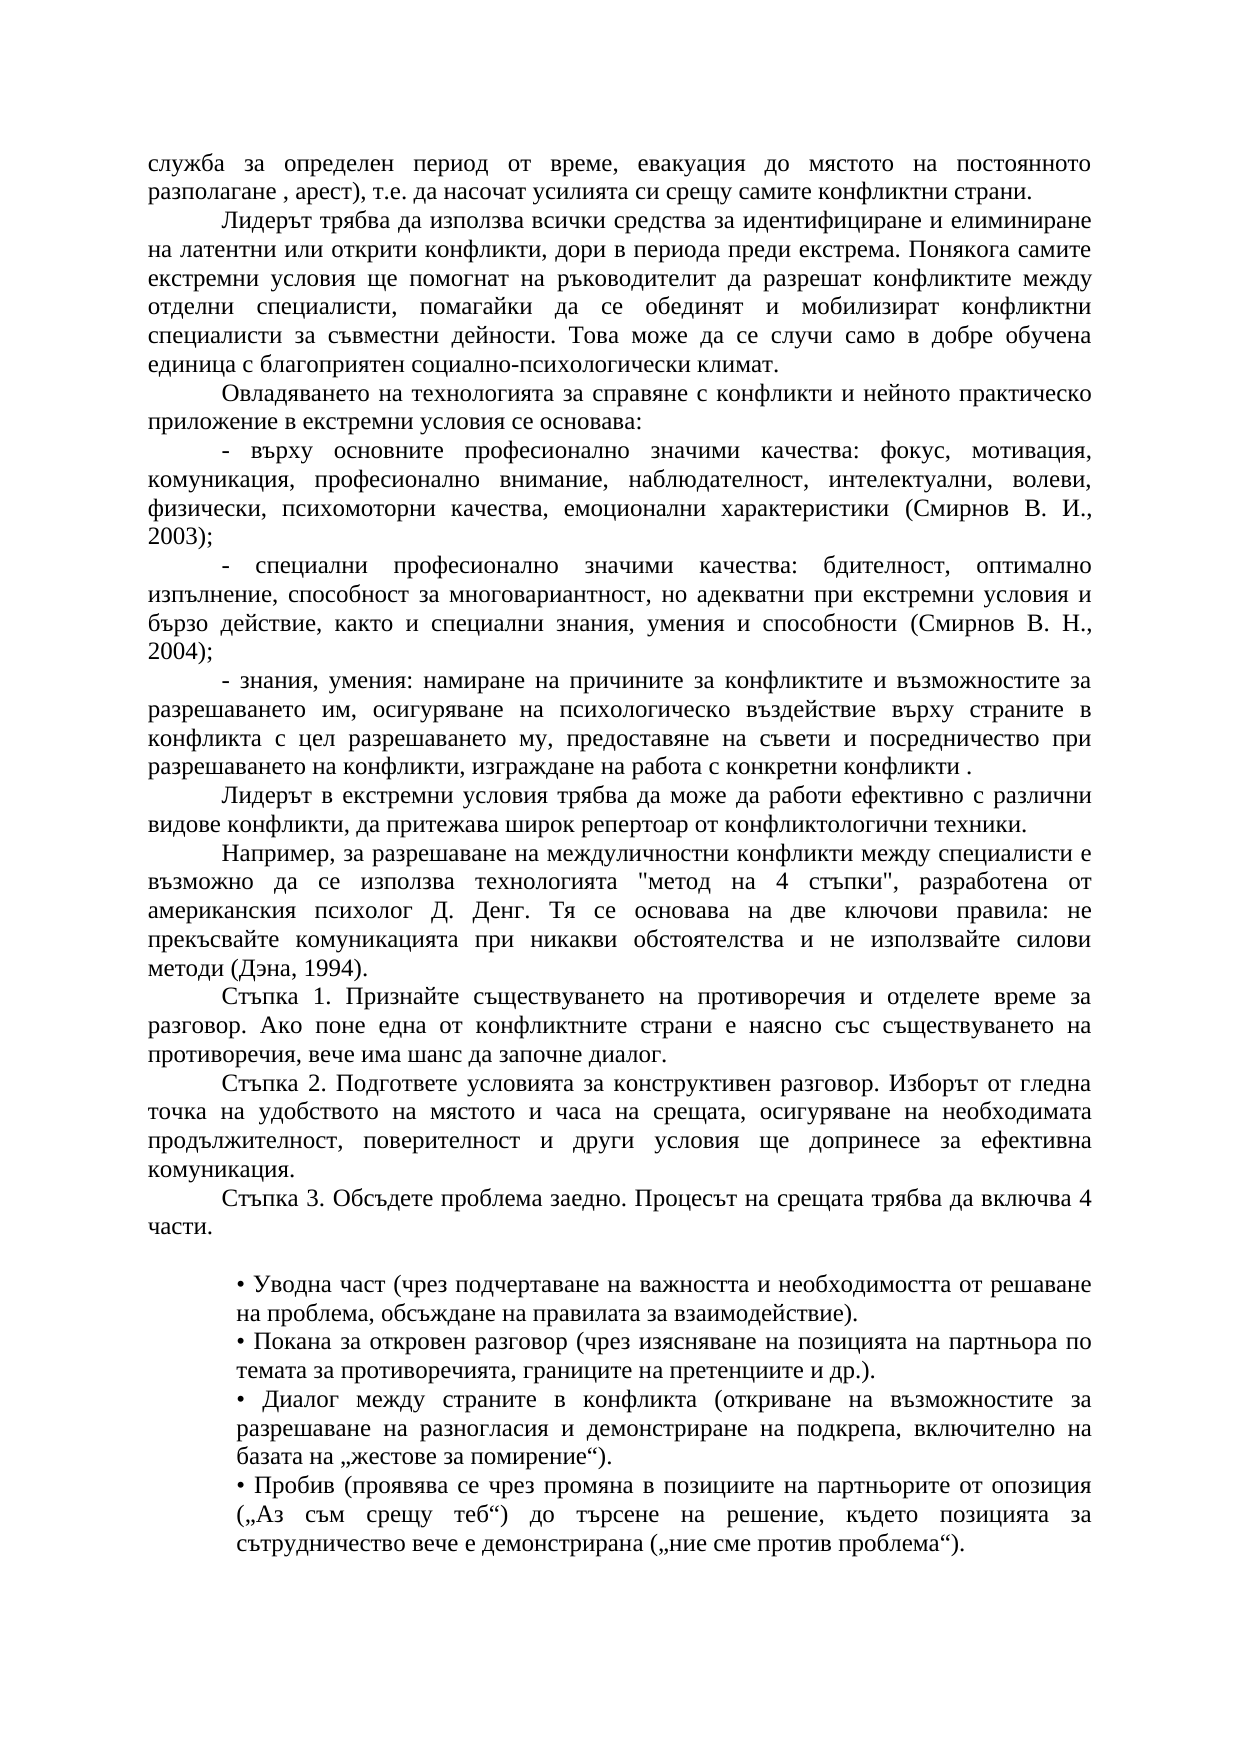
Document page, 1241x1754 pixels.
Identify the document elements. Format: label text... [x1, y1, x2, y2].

text Лидерът трябва да използва всички средства за идентифициране и елиминиране на латентни или открити конфликти, дори в периода преди екстрема. Понякога самите екстремни условия ще помогнат на ръководителит да разрешат конфликтите между отделни специалисти, помагайки да се обединят и мобилизират конфликтни специалисти за съвместни дейности. Това може да се случи само в добре обучена единица с благоприятен социално-психологически климат. [148, 205, 1093, 378]
text • Уводна част (чрез подчертаване на важността и необходимостта от решаване на проблема, обсъждане на правилата за взаимодействие). [236, 1269, 1093, 1326]
text Стъпка 3. Обсъдете проблема заедно. Процесът на срещата трябва да включва 4 части. [148, 1183, 1093, 1240]
text Стъпка 1. Признайте съществуването на противоречия и отделете време за разговор. Ако поне една от конфликтните страни е наясно със съществуването на противоречия, вече има шанс да започне диалог. [148, 981, 1093, 1068]
text - специални професионално значими качества: бдителност, оптимално изпълнение, способност за многовариантност, но адекватни при екстремни условия и бързо действие, както и специални знания, умения и способности ; [148, 550, 1093, 665]
text • Покана за откровен разговор (чрез изясняване на позицията на партньора по темата за противоречията, границите на претенциите и др.). [236, 1326, 1093, 1384]
text - знания, умения: намиране на причините за конфликтите и възможностите за разрешаването им, осигуряване на психологическо въздействие върху страните в конфликта с цел разрешаването му, предоставяне на съвети и посредничество при разрешаването на конфликти, изграждане на работа с конкретни конфликти . [148, 665, 1093, 780]
text Стъпка 2. Подгответе условията за конструктивен разговор. Изборът от гледна точка на удобството на мястото и часа на срещата, осигуряване на необходимата продължителност, поверителност и други условия ще допринесе за ефективна комуникация. [148, 1068, 1093, 1183]
text Овладяването на технологията за справяне с конфликти и нейното практическо приложение в екстремни условия се основава: [148, 378, 1093, 435]
text Лидерът в екстремни условия трябва да може да работи ефективно с различни видове конфликти, да притежава широк репертоар от конфликтологични техники. [148, 780, 1093, 838]
text Например, за разрешаване на междуличностни конфликти между специалисти е възможно да се използва технологията "метод на 4 стъпки", разработена от американския психолог Д. Денг. Тя се основава на две ключови правила: не прекъсвайте комуникацията при никакви обстоятелства и не използвайте силови методи . [148, 838, 1093, 981]
text - върху основните професионално значими качества: фокус, мотивация, комуникация, професионално внимание, наблюдателност, интелектуални, волеви, физически, психомоторни качества, емоционални характеристики ; [148, 435, 1093, 550]
